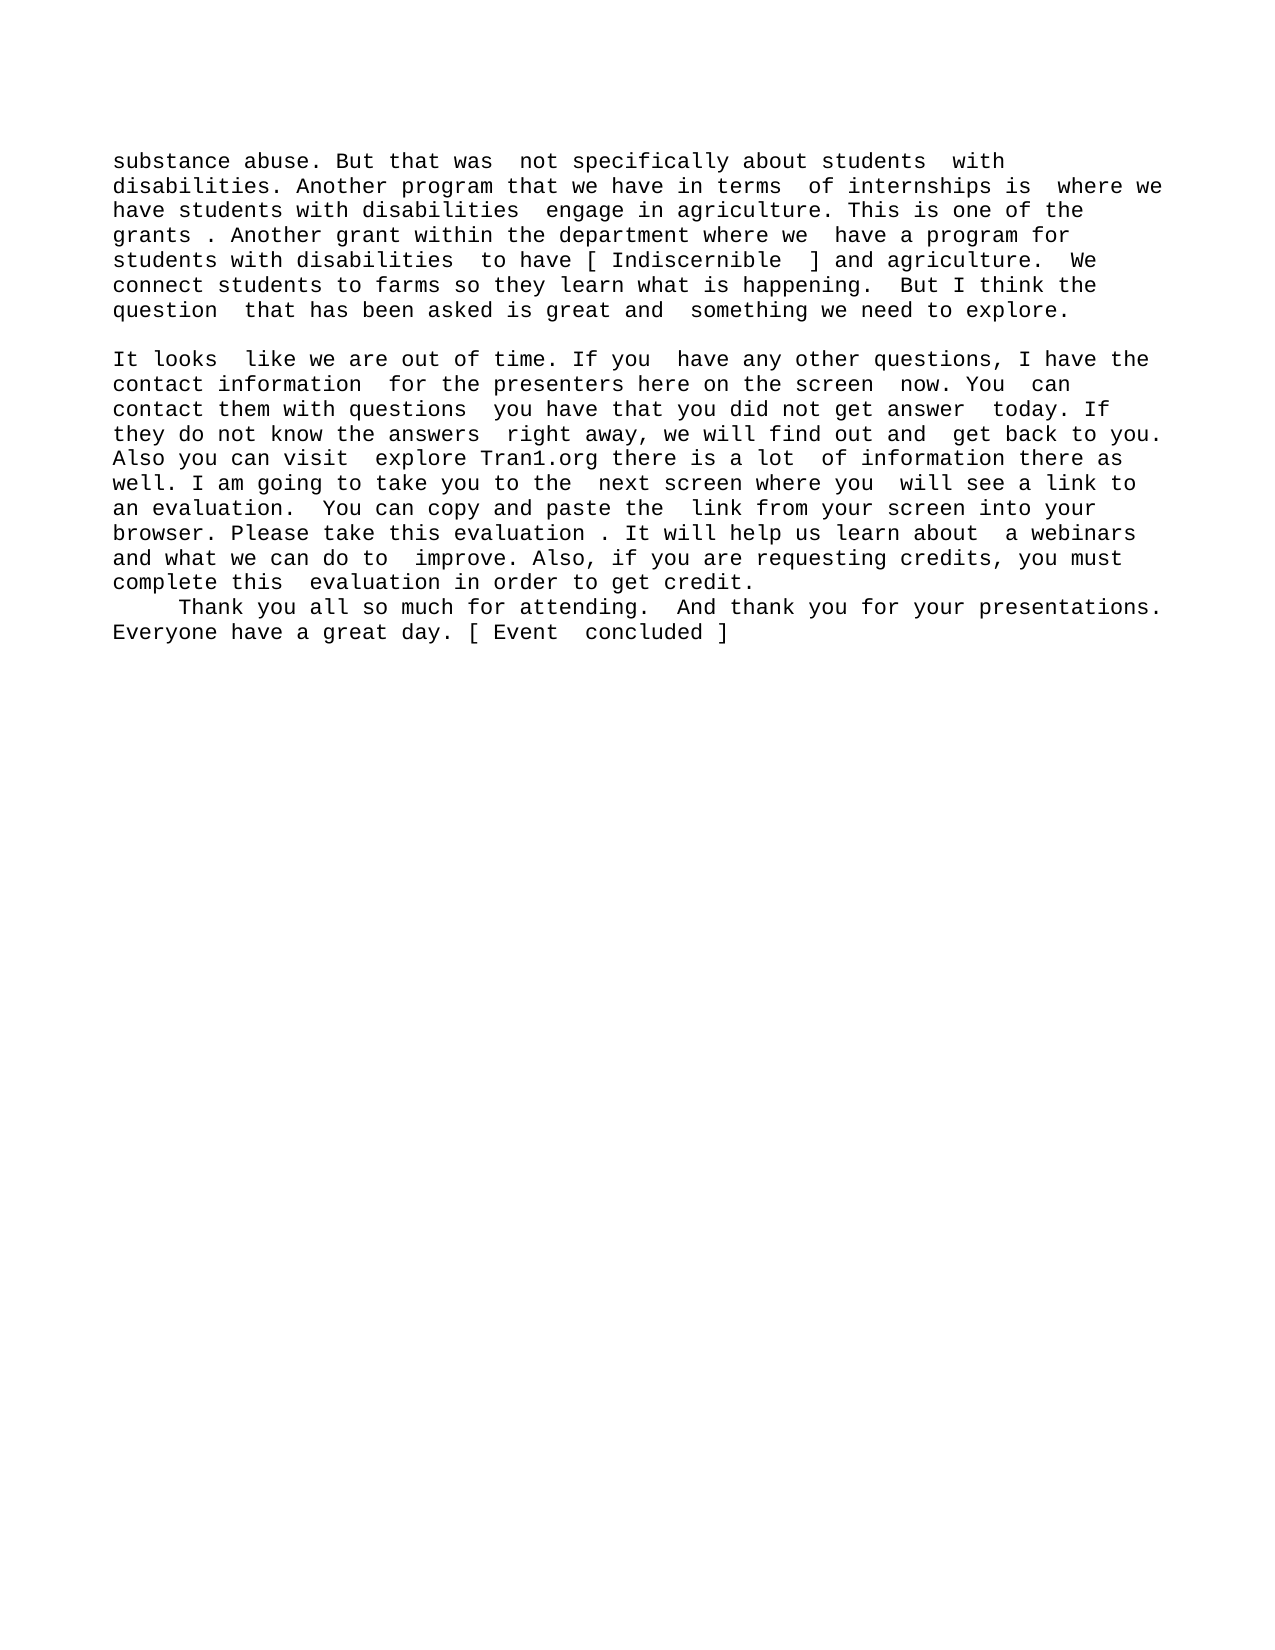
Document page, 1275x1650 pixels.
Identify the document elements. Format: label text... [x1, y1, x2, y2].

text Thank you all so much for attending. And thank you for your presentations. Everyone have a great day. [ Event concluded ] [112, 596, 1163, 646]
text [112, 150, 1163, 323]
text It looks like we are out of time. If you have any other questions, I have the contact information for the presenters here on the screen now. You can contact them with questions you have that you did not get answer today. If they do not know the answers right away, we will find out and get back to you. Also you can visit explore Tran1.org there is a lot of information there as well. I am going to take you to the next screen where you will see a link to an evaluation. You can copy and paste the link from your screen into your browser. Please take this evaluation . It will help us learn about a webinars and what we can do to improve. Also, if you are requesting credits, you must complete this evaluation in order to get credit. [112, 348, 1163, 596]
